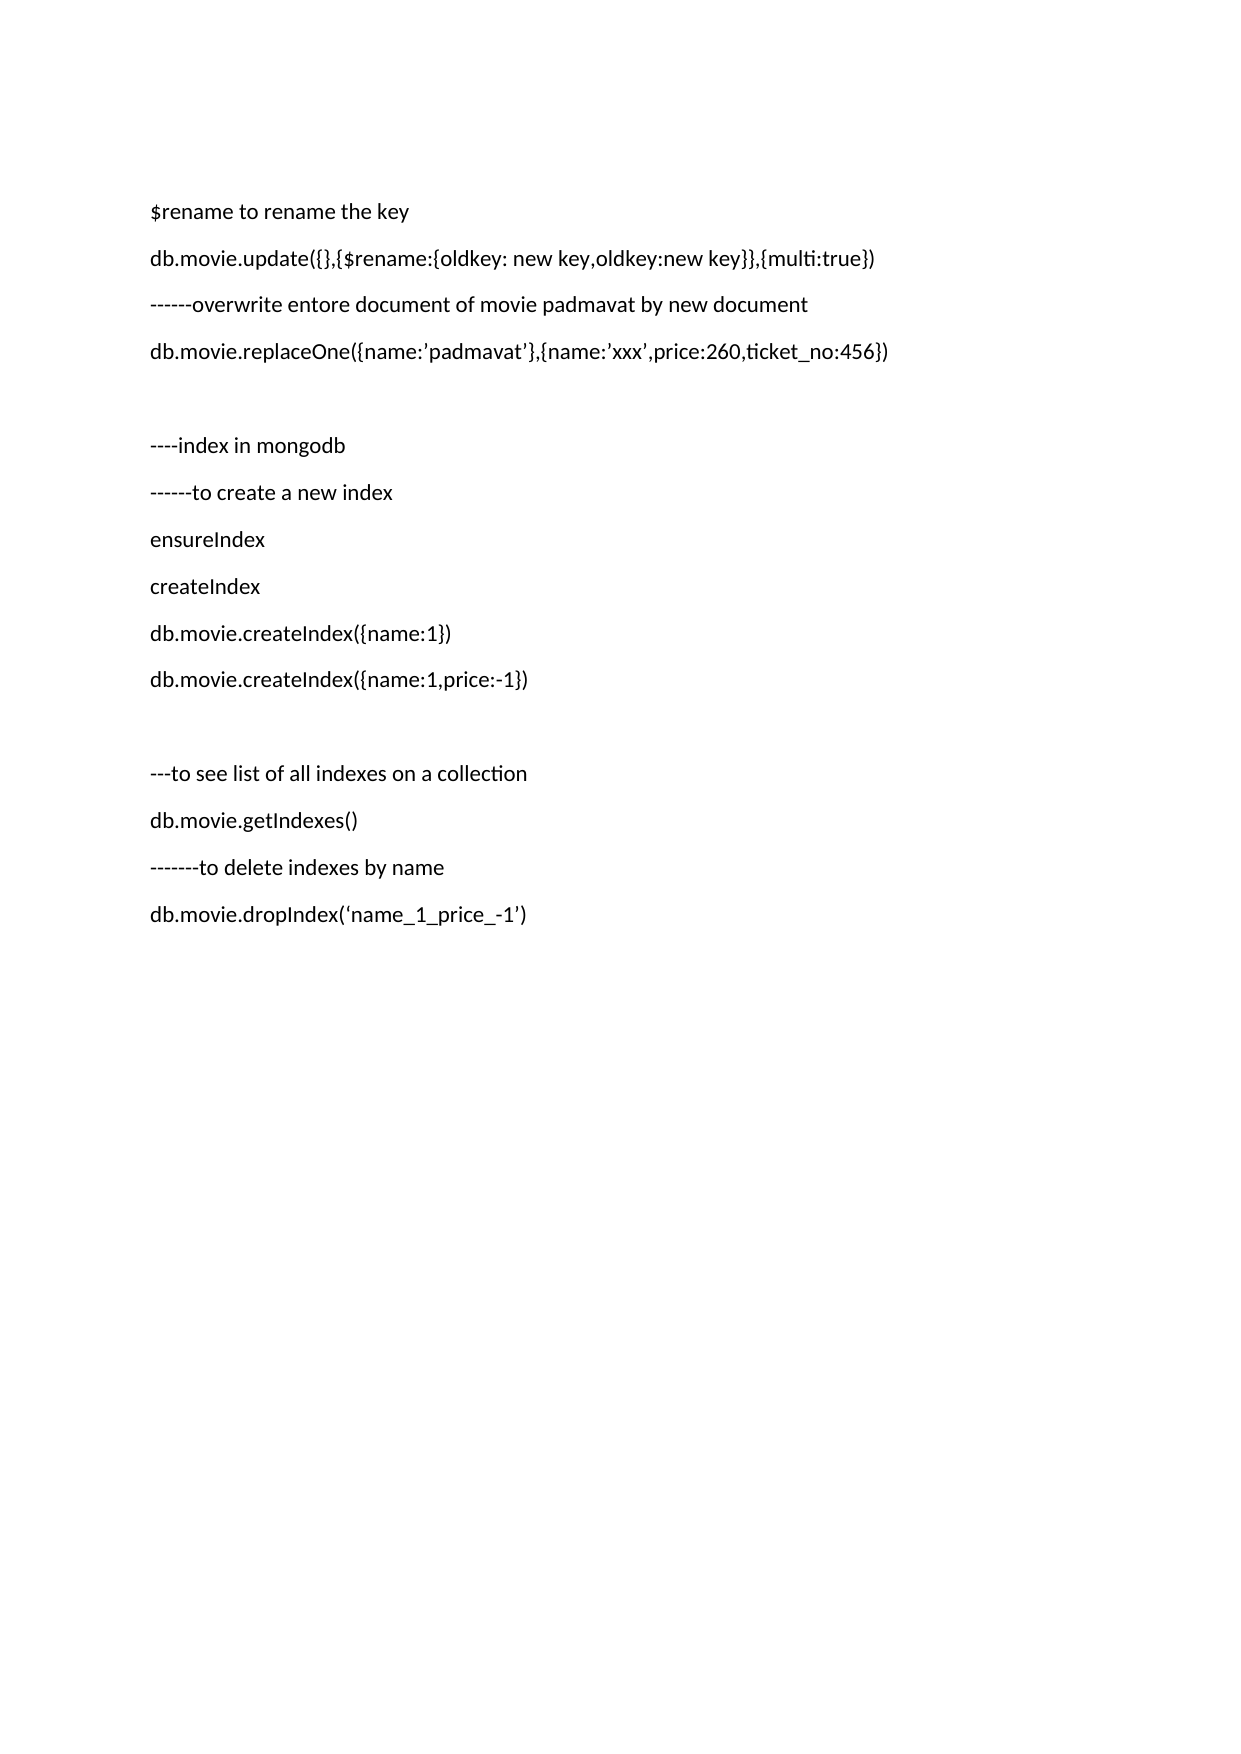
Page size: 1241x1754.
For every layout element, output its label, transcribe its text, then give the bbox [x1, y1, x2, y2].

text db.movie.dropIndex(‘name_1_price_-1’) [150, 900, 1090, 928]
text db.movie.getIndexes() [150, 806, 1090, 834]
text ensureIndex [150, 525, 1090, 553]
text ----index in mongodb [150, 431, 1090, 459]
text db.movie.createIndex({name:1,price:-1}) [150, 666, 1090, 694]
text -------to delete indexes by name [150, 853, 1090, 881]
text ------to create a new index [150, 478, 1090, 506]
text ---to see list of all indexes on a collection [150, 759, 1090, 787]
text createIndex [150, 572, 1090, 600]
text db.movie.createIndex({name:1}) [150, 619, 1090, 647]
text db.movie.update({},{$rename:{oldkey: new key,oldkey:new key}},{multi:true}) [150, 244, 1090, 272]
text $rename to rename the key [150, 197, 1090, 225]
text ------overwrite entore document of movie padmavat by new document [150, 291, 1090, 319]
text db.movie.replaceOne({name:’padmavat’},{name:’xxx’,price:260,ticket_no:456}) [150, 337, 1090, 366]
